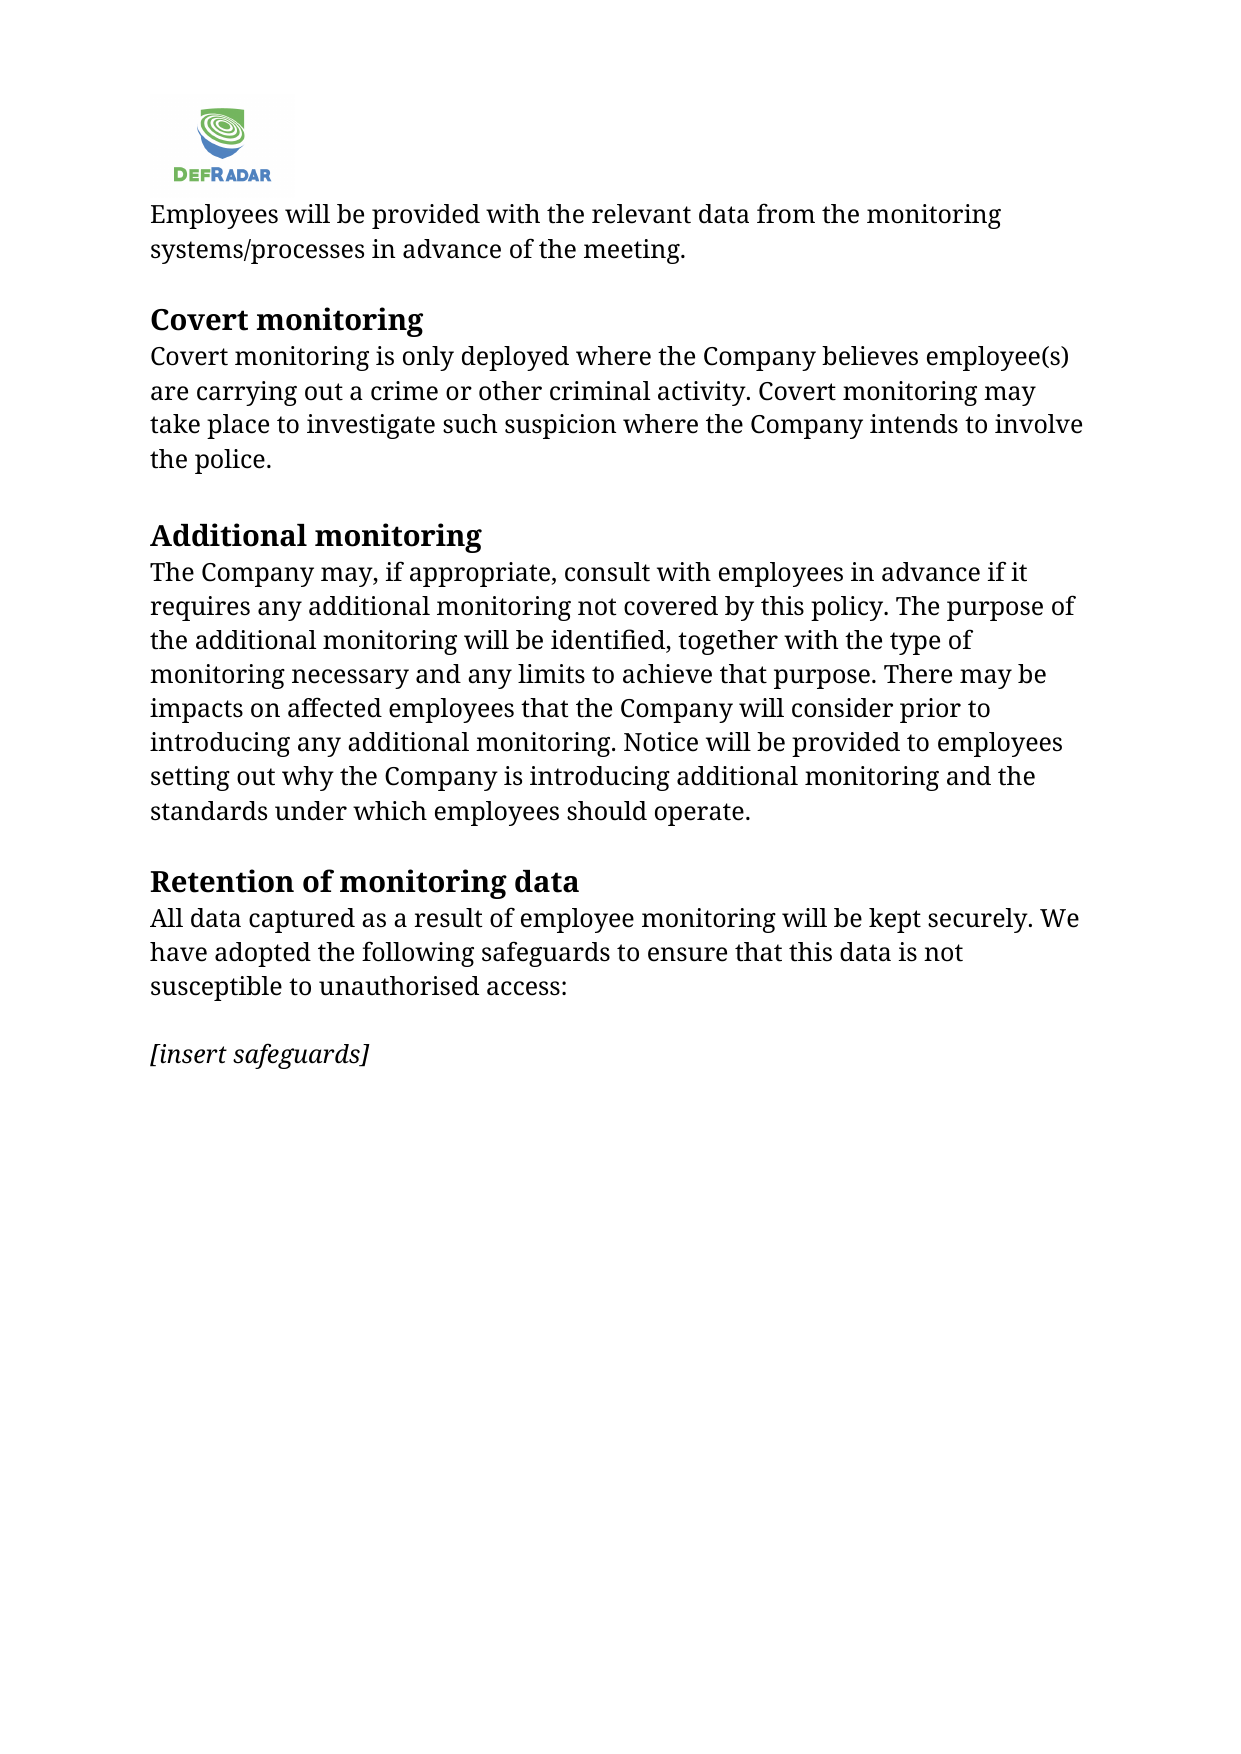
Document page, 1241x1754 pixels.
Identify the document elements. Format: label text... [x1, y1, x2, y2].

text Additional monitoring [150, 515, 1090, 555]
text All data captured as a result of employee monitoring will be kept securely. We have adopted the following safeguards to ensure that this data is not susceptible to unauthorised access: [150, 901, 1090, 1003]
text Covert monitoring is only deployed where the Company believes employee(s) are carrying out a crime or other criminal activity. Covert monitoring may take place to investigate such suspicion where the Company intends to involve the police. [150, 339, 1090, 475]
text [insert safeguards] [150, 1037, 1090, 1071]
picture [150, 94, 295, 198]
text The Company may, if appropriate, consult with employees in advance if it requires any additional monitoring not covered by this policy. The purpose of the additional monitoring will be identified, together with the type of monitoring necessary and any limits to achieve that purpose. There may be impacts on affected employees that the Company will consider prior to introducing any additional monitoring. Notice will be provided to employees setting out why the Company is introducing additional monitoring and the standards under which employees should operate. [150, 555, 1090, 827]
text Retention of monitoring data [150, 827, 1090, 901]
text Employees will be provided with the relevant data from the monitoring systems/processes in advance of the meeting. [150, 197, 1090, 265]
text Covert monitoring [150, 299, 1090, 339]
